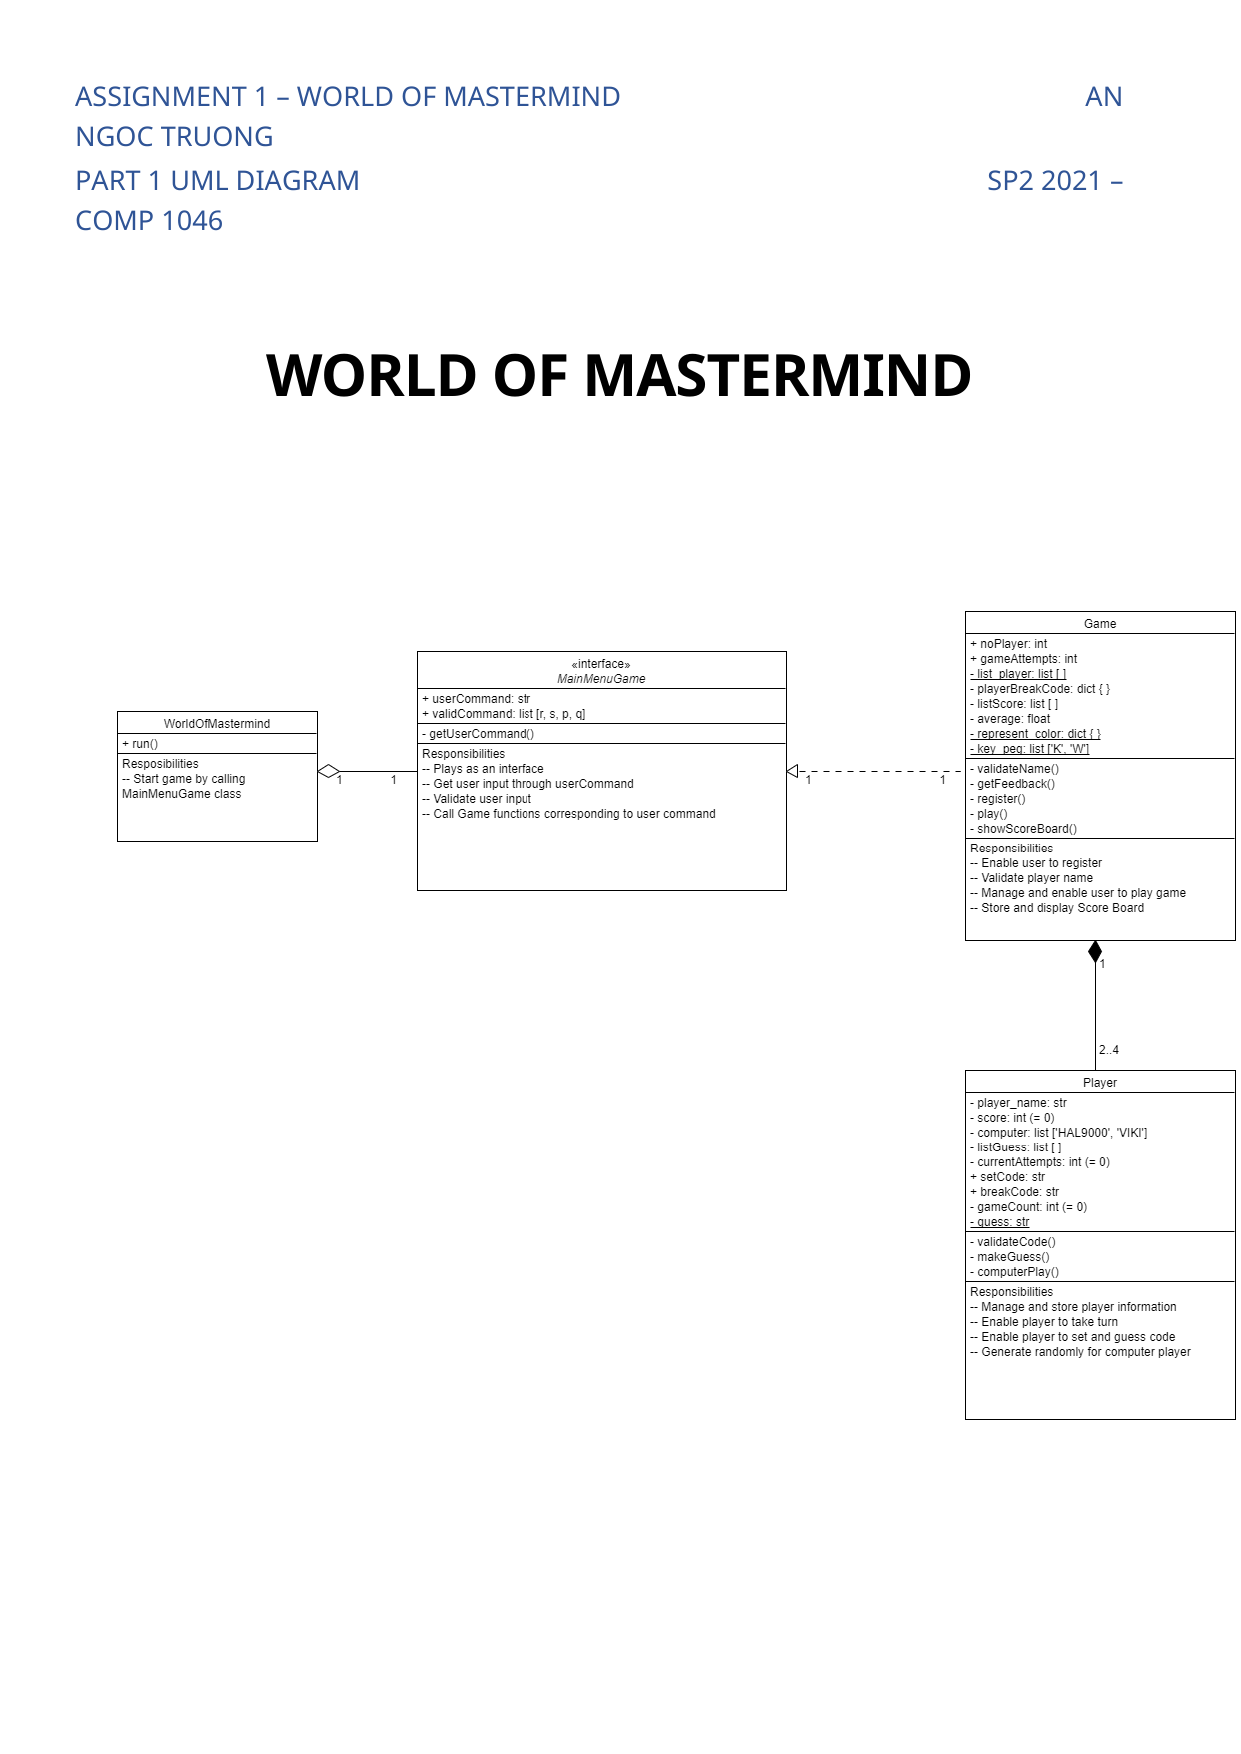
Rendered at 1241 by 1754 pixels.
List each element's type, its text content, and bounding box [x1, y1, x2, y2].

title WORLD OF MASTERMIND [75, 334, 1165, 414]
